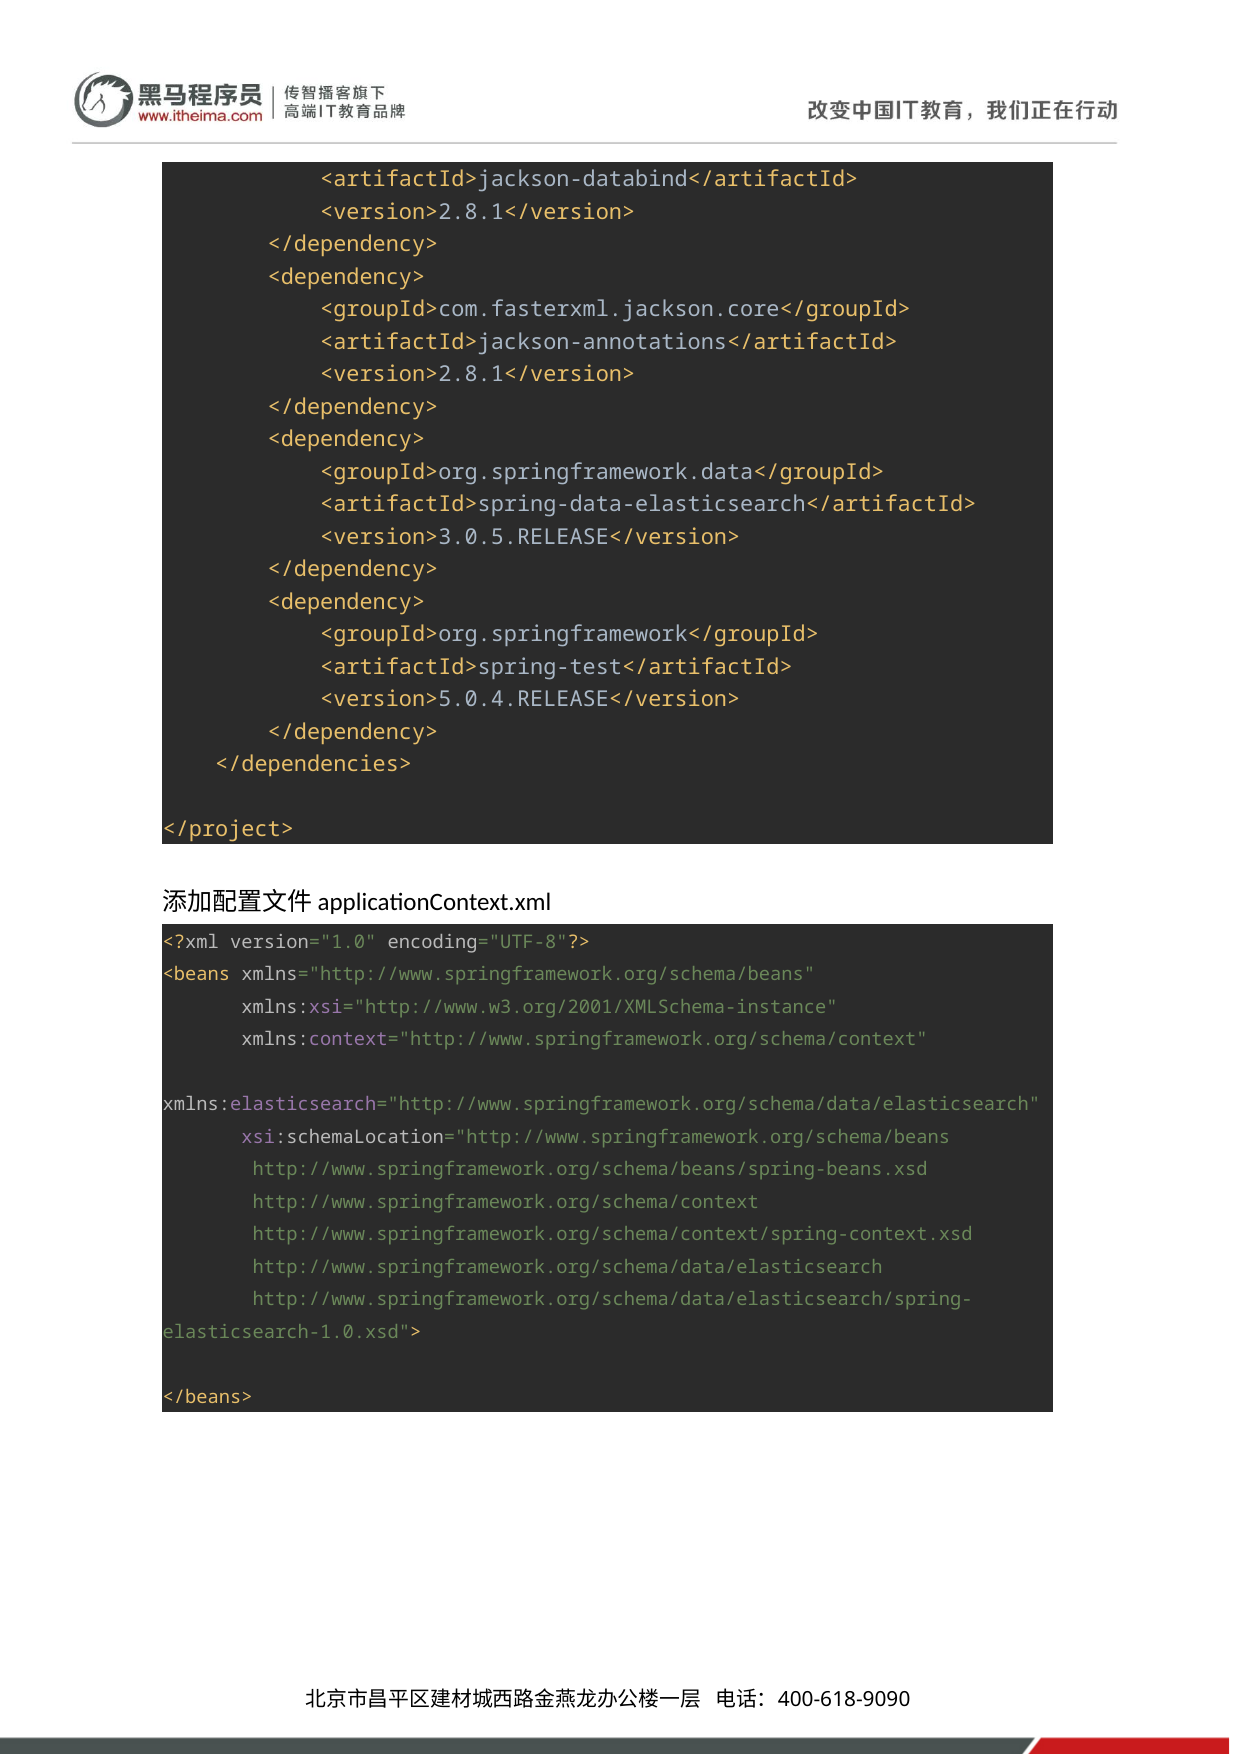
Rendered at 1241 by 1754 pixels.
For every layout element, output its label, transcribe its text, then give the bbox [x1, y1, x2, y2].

text 添加配置文件applicationContext.xml [162, 881, 1053, 917]
picture [0, 1678, 1230, 1754]
picture [0, 1, 1220, 151]
text <?xml version="1.0" encoding="UTF-8"?> <beans xmlns="http://www.springframework.org/schema/beans" xmlns:xsi="http://www.w3.org/2001/XMLSchema-instance" xmlns:context="http://www.springframework.org/schema/context" xmlns:elasticsearch="http://www.springframework.org/schema/data/elasticsearch" xsi:schemaLocation="http://www.springframework.org/schema/beans http://www.springframework.org/schema/beans/spring-beans.xsd http://www.springframework.org/schema/context http://www.springframework.org/schema/context/spring-context.xsd http://www.springframework.org/schema/data/elasticsearch http://www.springframework.org/schema/data/elasticsearch/spring-elasticsearch-1.0.xsd"> </beans> [162, 924, 1053, 1412]
